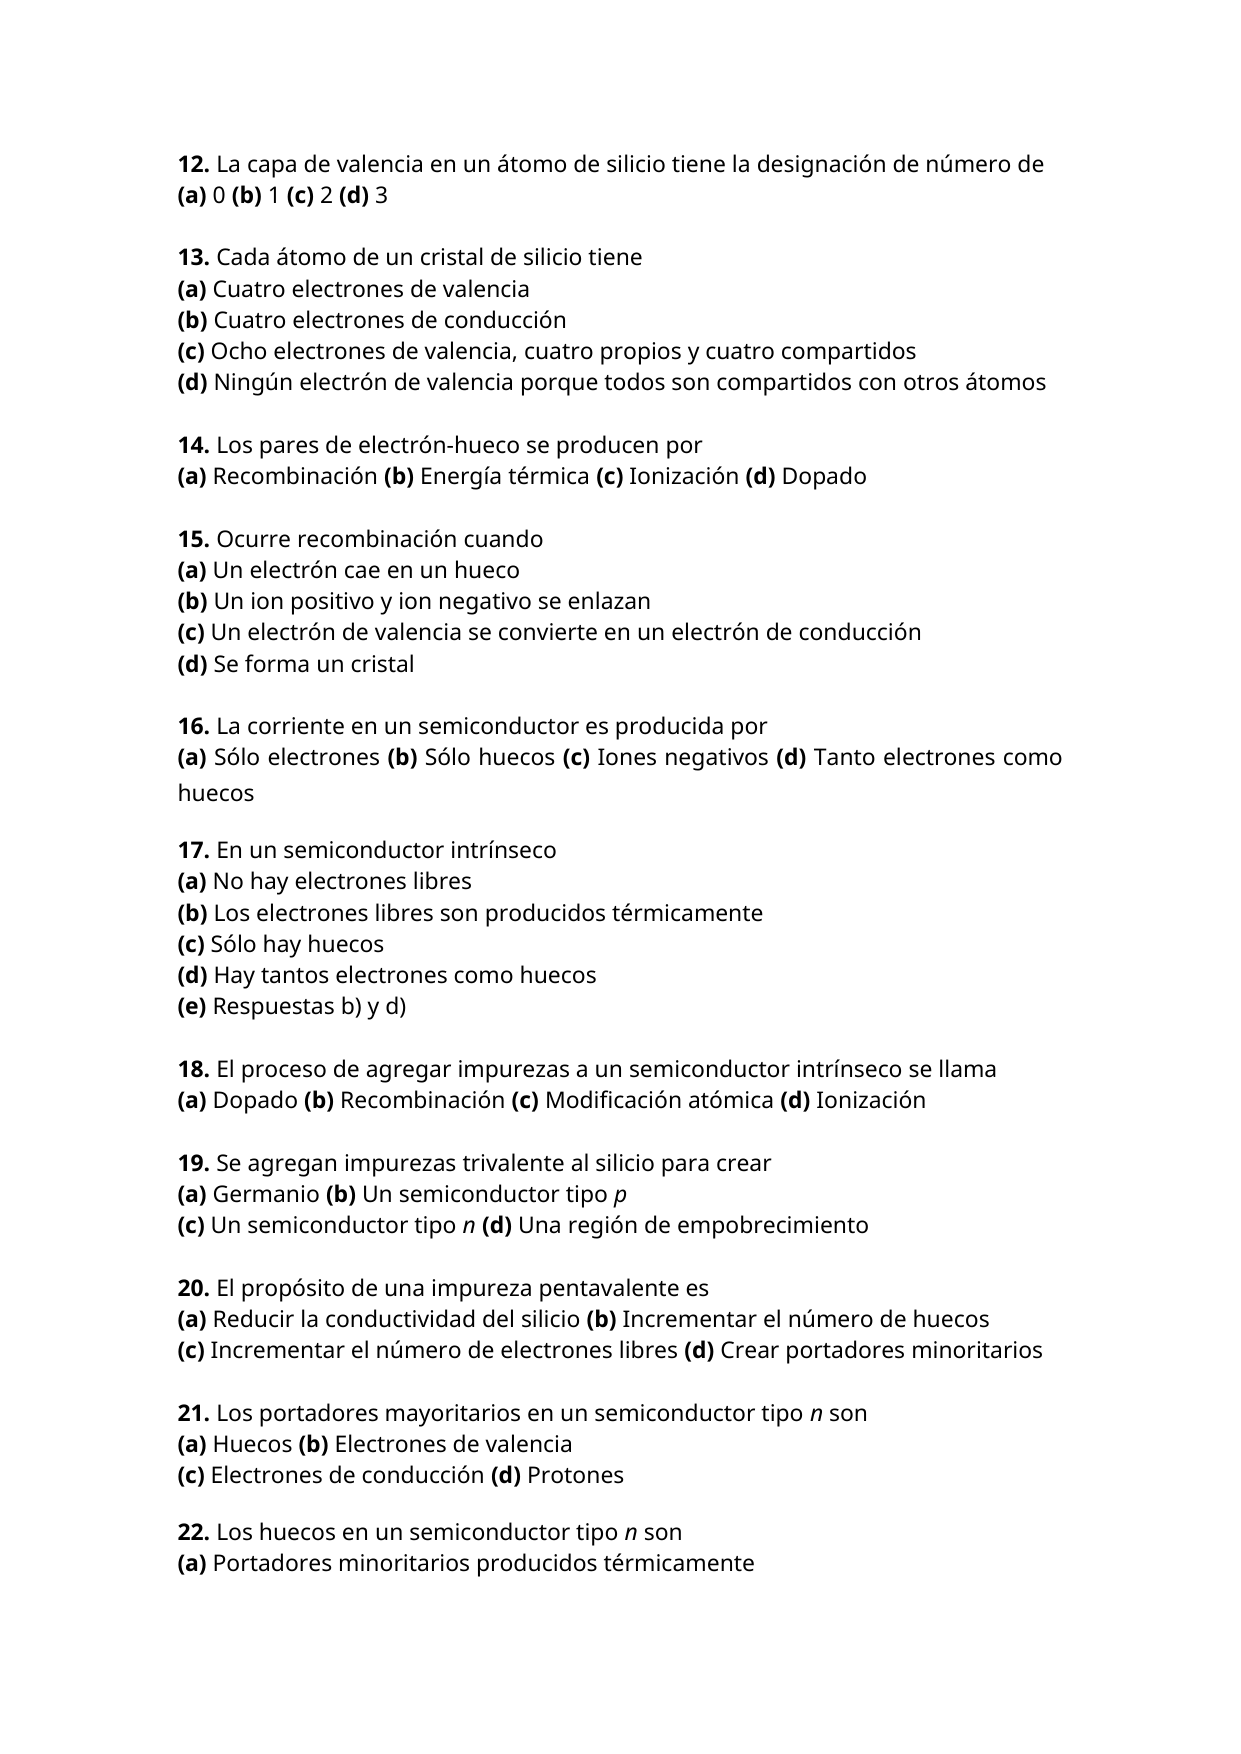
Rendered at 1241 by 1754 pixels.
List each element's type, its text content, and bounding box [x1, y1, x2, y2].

text (b) Cuatro electrones de conducción [177, 304, 1063, 335]
text 19. Se agregan impurezas trivalente al silicio para crear [177, 1147, 1063, 1178]
text (c) Incrementar el número de electrones libres (d) Crear portadores minoritarios [177, 1334, 1063, 1365]
text (a) Un electrón cae en un hueco [177, 554, 1063, 585]
text 14. Los pares de electrón-hueco se producen por [177, 429, 1063, 460]
text 12. La capa de valencia en un átomo de silicio tiene la designación de número de [177, 148, 1063, 179]
text (c) Sólo hay huecos [177, 928, 1063, 959]
text (a) Sólo electrones (b) Sólo huecos (c) Iones negativos (d) Tanto electrones como huecos [177, 741, 1063, 808]
text (d) Se forma un cristal [177, 648, 1063, 679]
text 16. La corriente en un semiconductor es producida por [177, 710, 1063, 741]
text (a) Recombinación (b) Energía térmica (c) Ionización (d) Dopado [177, 460, 1063, 491]
text (a) Reducir la conductividad del silicio (b) Incrementar el número de huecos [177, 1303, 1063, 1334]
text 21. Los portadores mayoritarios en un semiconductor tipo n son [177, 1397, 1063, 1428]
text (a) Dopado (b) Recombinación (c) Modificación atómica (d) Ionización [177, 1084, 1063, 1115]
text (a) 0 (b) 1 (c) 2 (d) 3 [177, 179, 1063, 210]
text 15. Ocurre recombinación cuando [177, 523, 1063, 554]
text (c) Un electrón de valencia se convierte en un electrón de conducción [177, 616, 1063, 648]
text (c) Electrones de conducción (d) Protones [177, 1459, 1063, 1490]
text (e) Respuestas b) y d) [177, 990, 1063, 1022]
text (c) Ocho electrones de valencia, cuatro propios y cuatro compartidos [177, 335, 1063, 366]
text (a) Cuatro electrones de valencia [177, 273, 1063, 304]
text (a) Portadores minoritarios producidos térmicamente [177, 1547, 1063, 1578]
text 20. El propósito de una impureza pentavalente es [177, 1272, 1063, 1303]
text (a) No hay electrones libres [177, 865, 1063, 897]
text (a) Huecos (b) Electrones de valencia [177, 1428, 1063, 1459]
text 22. Los huecos en un semiconductor tipo n son [177, 1516, 1063, 1547]
text 17. En un semiconductor intrínseco [177, 834, 1063, 865]
text 13. Cada átomo de un cristal de silicio tiene [177, 241, 1063, 273]
text (d) Ningún electrón de valencia porque todos son compartidos con otros átomos [177, 366, 1063, 398]
text (b) Un ion positivo y ion negativo se enlazan [177, 585, 1063, 616]
text 18. El proceso de agregar impurezas a un semiconductor intrínseco se llama [177, 1053, 1063, 1084]
text (c) Un semiconductor tipo n (d) Una región de empobrecimiento [177, 1209, 1063, 1240]
text (d) Hay tantos electrones como huecos [177, 959, 1063, 990]
text (a) Germanio (b) Un semiconductor tipo p [177, 1178, 1063, 1209]
text (b) Los electrones libres son producidos térmicamente [177, 897, 1063, 928]
